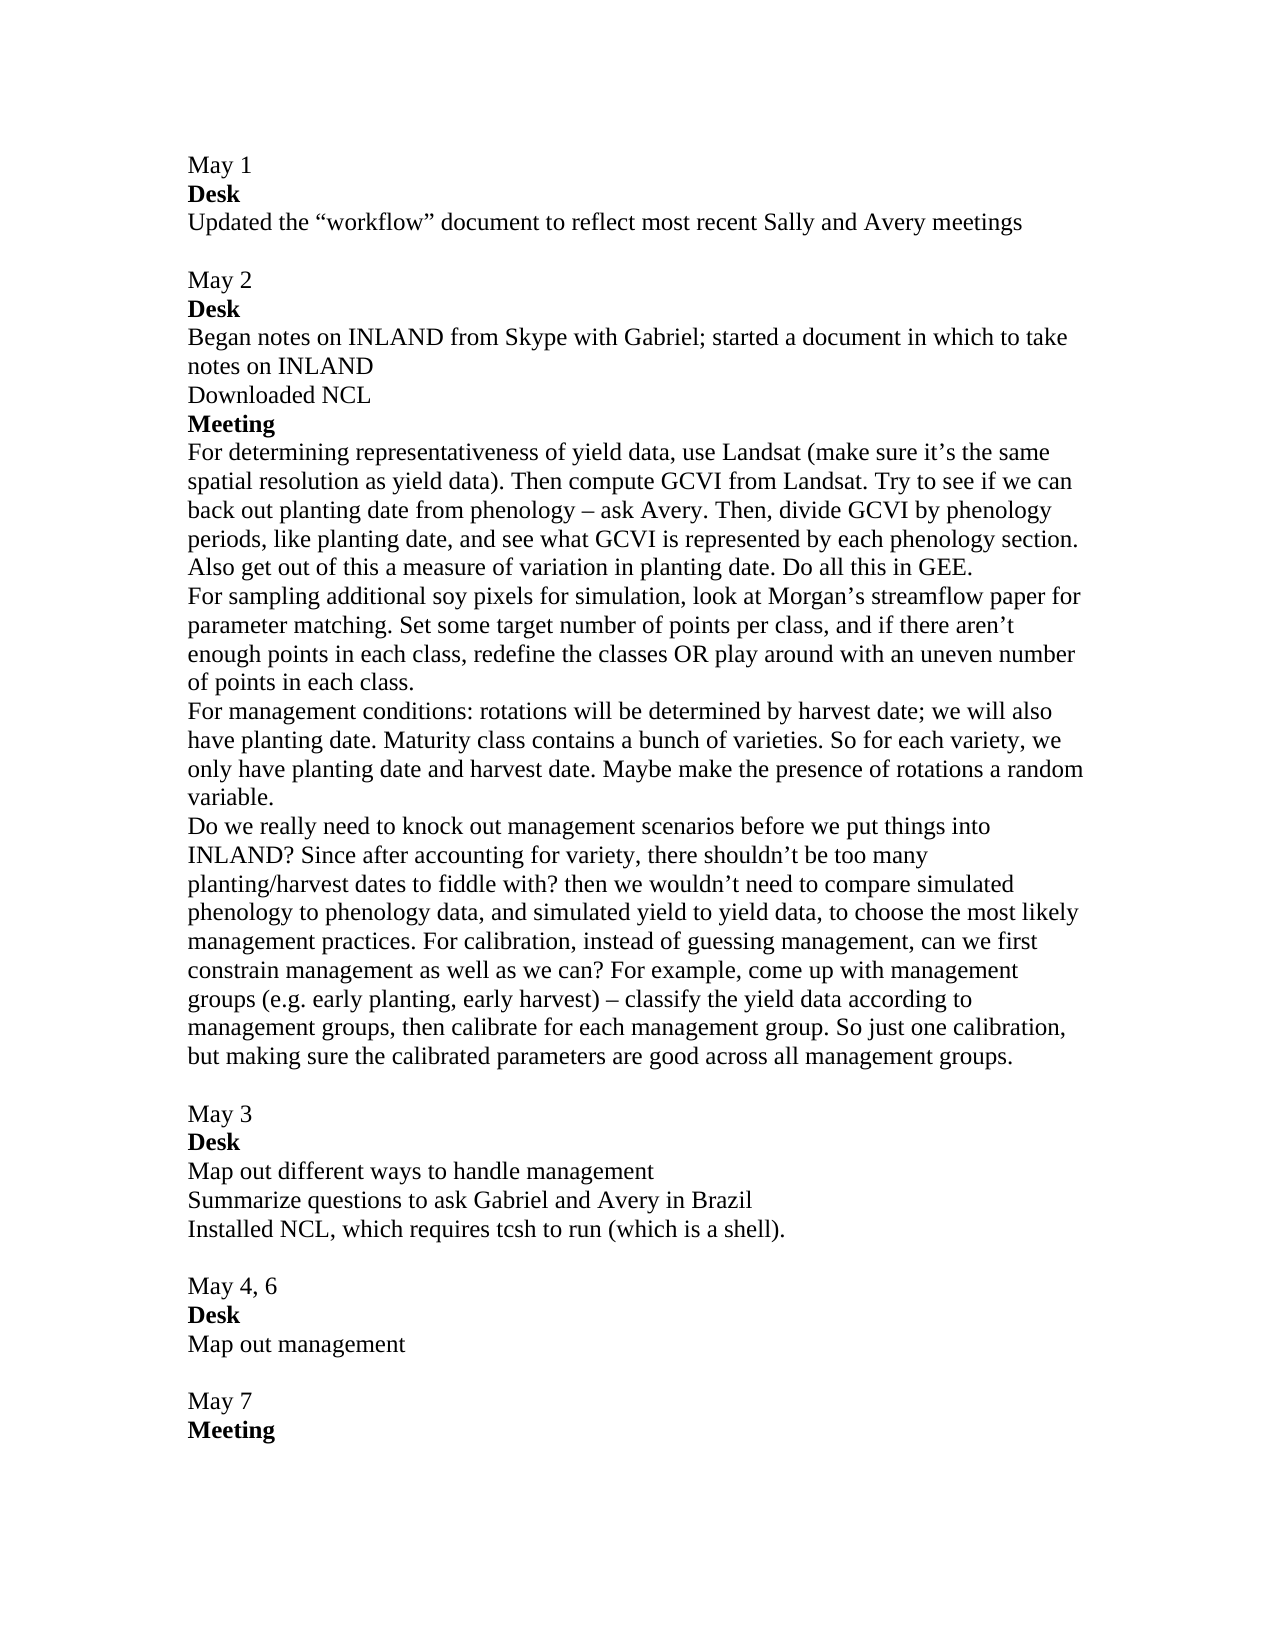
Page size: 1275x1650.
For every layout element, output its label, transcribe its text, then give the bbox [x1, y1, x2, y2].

text May 2 [187, 265, 1087, 294]
text May 1 [187, 150, 1087, 179]
text Desk [187, 1127, 1087, 1156]
text Meeting [187, 1415, 1087, 1444]
text Meeting [187, 409, 1087, 437]
text Map out management [187, 1329, 1087, 1357]
text Began notes on INLAND from Skype with Gabriel; started a document in which to take notes on INLAND [187, 322, 1087, 380]
text For determining representativeness of yield data, use Landsat (make sure it’s the same spatial resolution as yield data). Then compute GCVI from Landsat. Try to see if we can back out planting date from phenology – ask Avery. Then, divide GCVI by phenology periods, like planting date, and see what GCVI is represented by each phenology section. Also get out of this a measure of variation in planting date. Do all this in GEE. [187, 437, 1087, 581]
text Do we really need to knock out management scenarios before we put things into INLAND? Since after accounting for variety, there shouldn’t be too many planting/harvest dates to fiddle with? then we wouldn’t need to compare simulated phenology to phenology data, and simulated yield to yield data, to choose the most likely management practices. For calibration, instead of guessing management, can we first constrain management as well as we can? For example, come up with management groups (e.g. early planting, early harvest) – classify the yield data according to management groups, then calibrate for each management group. So just one calibration, but making sure the calibrated parameters are good across all management groups. [187, 811, 1087, 1070]
text Desk [187, 1300, 1087, 1329]
text Desk [187, 294, 1087, 322]
text Map out different ways to handle management [187, 1156, 1087, 1185]
text Summarize questions to ask Gabriel and Avery in Brazil [187, 1185, 1087, 1214]
text May 3 [187, 1099, 1087, 1127]
text Desk [187, 179, 1087, 207]
text May 4, 6 [187, 1271, 1087, 1300]
text Updated the “workflow” document to reflect most recent Sally and Avery meetings [187, 207, 1087, 236]
text For management conditions: rotations will be determined by harvest date; we will also have planting date. Maturity class contains a bunch of varieties. So for each variety, we only have planting date and harvest date. Maybe make the presence of rotations a random variable. [187, 696, 1087, 811]
text Installed NCL, which requires tcsh to run (which is a shell). [187, 1214, 1087, 1242]
text Downloaded NCL [187, 380, 1087, 409]
text For sampling additional soy pixels for simulation, look at Morgan’s streamflow paper for parameter matching. Set some target number of points per class, and if there aren’t enough points in each class, redefine the classes OR play around with an uneven number of points in each class. [187, 581, 1087, 696]
text May 7 [187, 1386, 1087, 1415]
